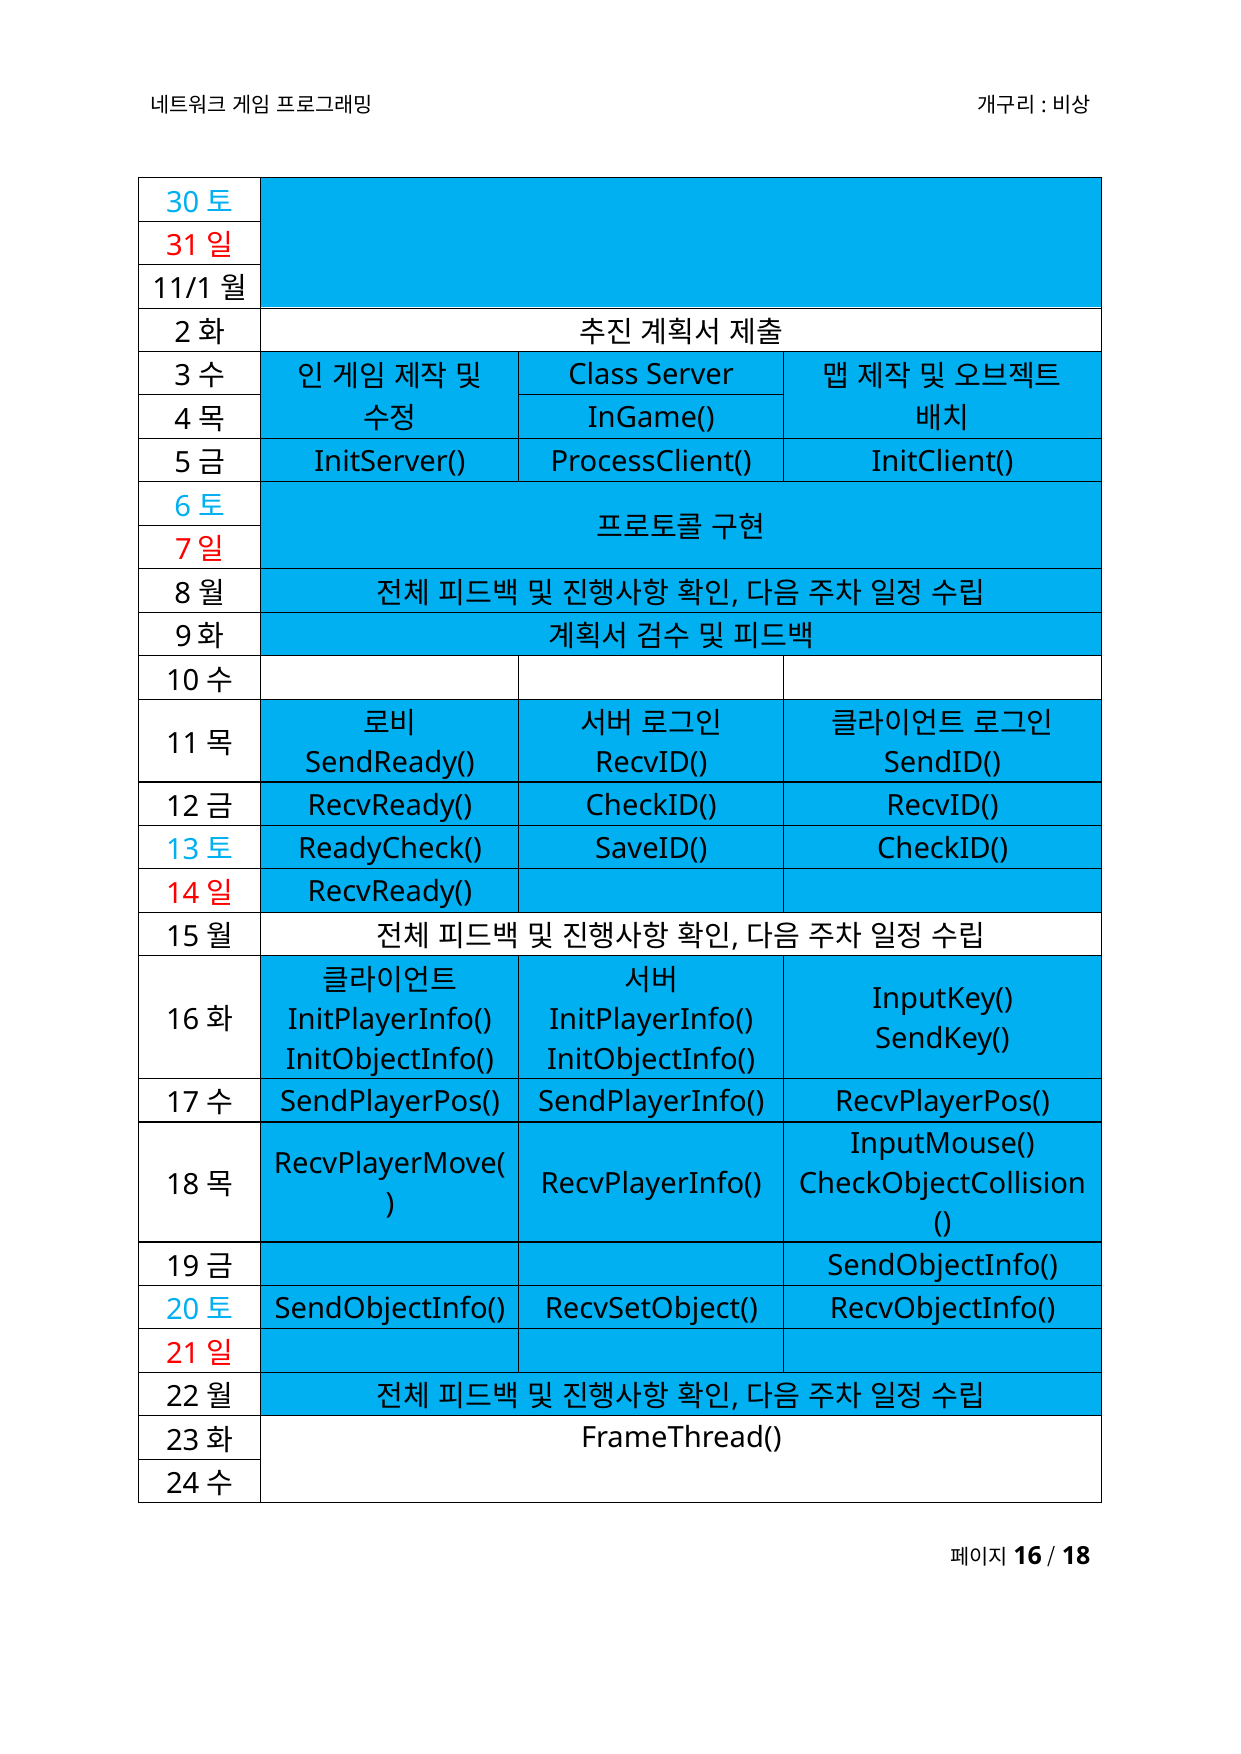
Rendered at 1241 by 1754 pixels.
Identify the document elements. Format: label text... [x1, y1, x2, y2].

table_cell 7일 [139, 526, 260, 568]
table_cell 3 수 [139, 352, 260, 394]
table_cell InitServer() [261, 439, 518, 481]
table_cell 14 일 [139, 869, 260, 912]
table_cell RecvObjectInfo() [784, 1286, 1101, 1328]
table_cell 프로토콜 구현 [261, 482, 1101, 568]
table_cell SendObjectInfo() [261, 1286, 518, 1328]
table_cell 5 금 [139, 439, 260, 481]
table_cell [784, 1329, 1101, 1372]
table_cell 16 화 [139, 956, 260, 1078]
table_cell 10 수 [139, 656, 260, 698]
table_cell 로비 SendReady() [261, 700, 518, 781]
table_cell RecvPlayerInfo() [519, 1123, 783, 1241]
table_cell 클라이언트 InitPlayerInfo() InitObjectInfo() [261, 956, 518, 1078]
table_cell 전체 피드백 및 진행사항 확인, 다음 주차 일정 수립 [261, 569, 1101, 612]
table_cell FrameThread() [261, 1416, 1101, 1502]
table_cell 24 수 [139, 1460, 260, 1502]
table_cell CheckID() [784, 826, 1101, 868]
table_cell [519, 656, 783, 698]
table_cell 21 일 [139, 1329, 260, 1372]
table_cell InGame() [519, 395, 783, 438]
table_cell [519, 869, 783, 912]
table_cell RecvPlayerPos() [784, 1079, 1101, 1121]
table_cell Class Server [519, 352, 783, 394]
table_cell 전체 피드백 및 진행사항 확인, 다음 주차 일정 수립 [261, 913, 1101, 955]
table_cell 18 목 [139, 1123, 260, 1241]
table_cell InputMouse() CheckObjectCollision() [784, 1123, 1101, 1241]
table_cell [519, 1329, 783, 1372]
table_cell ReadyCheck() [261, 826, 518, 868]
table_cell RecvPlayerMove() [261, 1123, 518, 1241]
table_cell 전체 피드백 및 진행사항 확인, 다음 주차 일정 수립 [261, 1373, 1101, 1415]
table_cell RecvReady() [261, 783, 518, 825]
table_cell [519, 1243, 783, 1285]
table_cell RecvSetObject() [519, 1286, 783, 1328]
table_cell [261, 1329, 518, 1372]
table_cell 클라이언트 로그인 SendID() [784, 700, 1101, 781]
table_cell 11/1 월 [139, 265, 260, 307]
table_cell 2 화 [139, 309, 260, 351]
table_cell SendPlayerPos() [261, 1079, 518, 1121]
table_cell 4 목 [139, 395, 260, 438]
table_cell [261, 1243, 518, 1285]
table_cell 서버 로그인 RecvID() [519, 700, 783, 781]
table_cell InputKey() SendKey() [784, 956, 1101, 1078]
table_cell 31 일 [139, 222, 260, 264]
table_cell 23 화 [139, 1416, 260, 1459]
table_cell 19 금 [139, 1243, 260, 1285]
table_cell SendObjectInfo() [784, 1243, 1101, 1285]
table_cell [261, 656, 518, 698]
table_cell SaveID() [519, 826, 783, 868]
table_cell ProcessClient() [519, 439, 783, 481]
table_cell InitClient() [784, 439, 1101, 481]
table_cell 17 수 [139, 1079, 260, 1121]
table_cell 15 월 [139, 913, 260, 955]
table_cell 30 토 [139, 178, 260, 221]
table_cell 인 게임 제작 및 수정 [261, 352, 518, 438]
table_cell RecvID() [784, 783, 1101, 825]
table_cell 9화 [139, 613, 260, 655]
table_cell RecvReady() [261, 869, 518, 912]
table_cell 20 토 [139, 1286, 260, 1328]
table_cell 6 토 [139, 482, 260, 525]
table_cell 추진 계획서 제출 [261, 309, 1101, 351]
table_cell 계획서 검수 및 피드백 [261, 613, 1101, 655]
table_cell [784, 869, 1101, 912]
table_cell CheckID() [519, 783, 783, 825]
table_cell 13 토 [139, 826, 260, 868]
table_cell 8 월 [139, 569, 260, 612]
table_cell [784, 656, 1101, 698]
table_cell SendPlayerInfo() [519, 1079, 783, 1121]
table_cell 11 목 [139, 700, 260, 781]
table_cell 맵 제작 및 오브젝트 배치 [784, 352, 1101, 438]
table_cell 서버 InitPlayerInfo() InitObjectInfo() [519, 956, 783, 1078]
table_cell 22 월 [139, 1373, 260, 1415]
table_cell 12 금 [139, 783, 260, 825]
